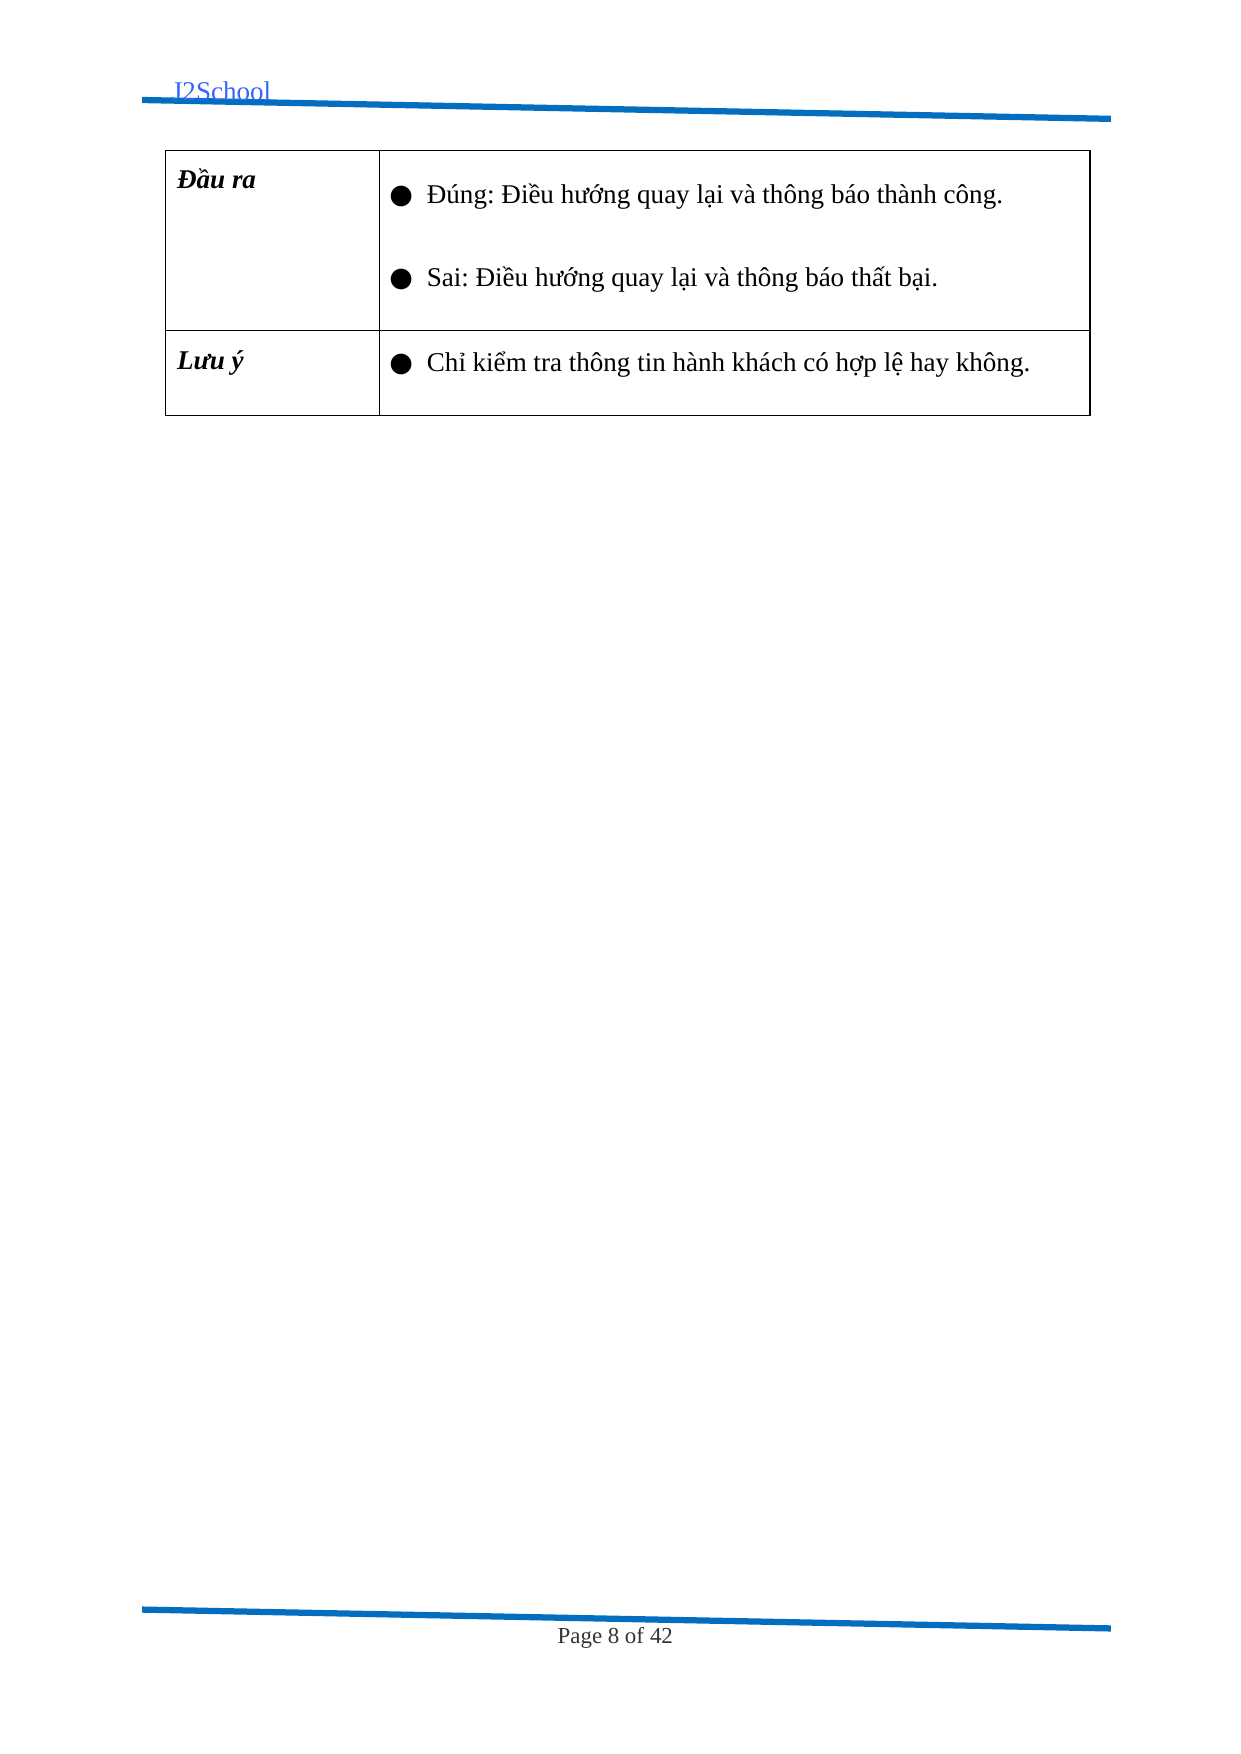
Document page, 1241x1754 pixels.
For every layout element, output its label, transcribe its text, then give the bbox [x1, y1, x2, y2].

table_cell Lưu ý [166, 331, 379, 415]
table_cell Đúng: Điều hướng quay lại và thông báo thành công. Sai: Điều hướng quay lại và thông báo thất bại. [380, 151, 1089, 330]
table_cell Chỉ kiểm tra thông tin hành khách có hợp lệ hay không. [380, 331, 1089, 415]
table_cell Đầu ra [166, 151, 379, 330]
